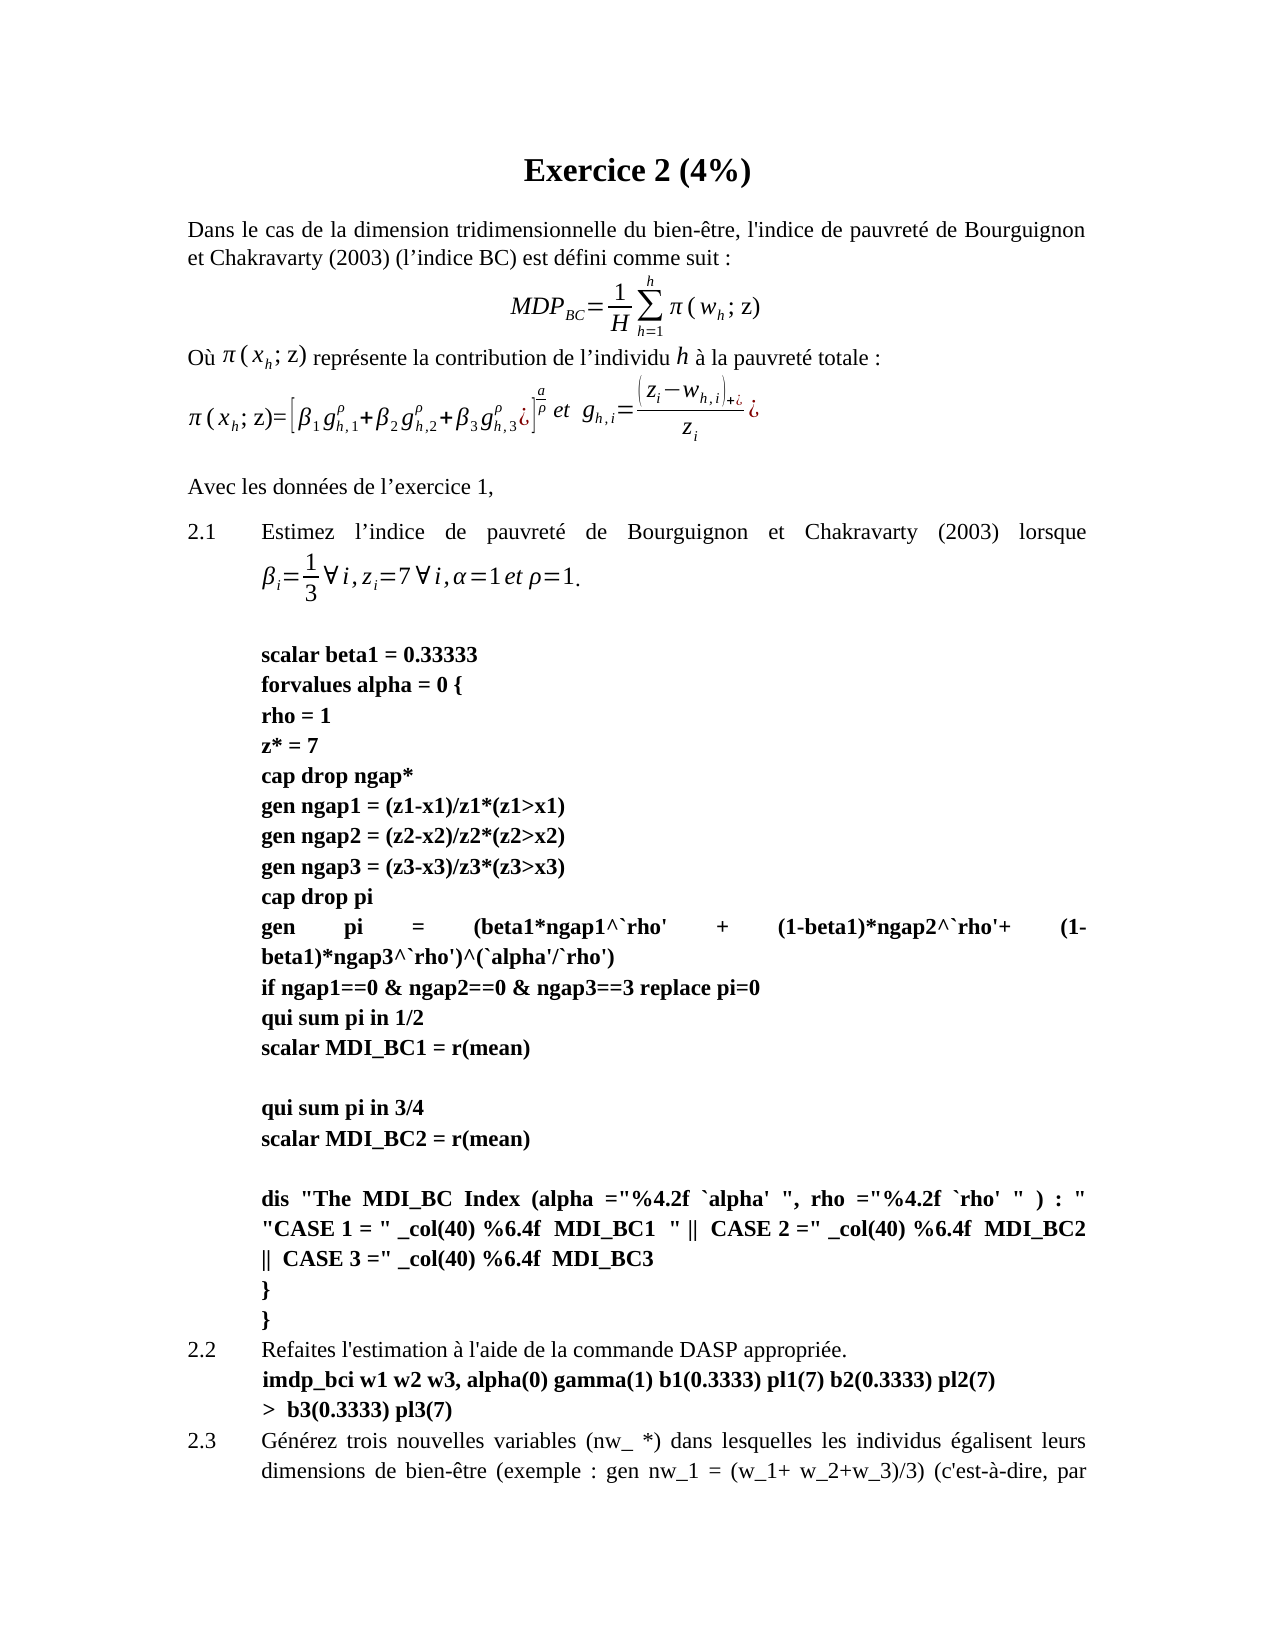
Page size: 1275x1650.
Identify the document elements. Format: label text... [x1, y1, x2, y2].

list forvalues alpha = 0 { [261, 672, 1087, 698]
list if ngap1==0 & ngap2==0 & ngap3==3 replace pi=0 [261, 974, 1087, 1000]
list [187, 1427, 1087, 1483]
list Estimez l’indice de pauvreté de Bourguignon et Chakravarty (2003) lorsque . [187, 518, 1087, 607]
list } [261, 1306, 1087, 1332]
list imdp_bci w1 w2 w3, alpha(0) gamma(1) b1(0.3333) pl1(7) b2(0.3333) pl2(7) [262, 1366, 1087, 1393]
text Dans le cas de la dimension tridimensionnelle du bien-être, l'indice de pauvreté de Bourguignon et Chakravarty (2003) (l’indice BC) est défini comme suit : [187, 216, 1087, 271]
list rho = 1 [261, 702, 1087, 728]
text et [187, 374, 1087, 444]
list z* = 7 [261, 732, 1087, 758]
list scalar MDI_BC2 = r(mean) [261, 1125, 1087, 1151]
text Où représente la contribution de l’individu à la pauvreté totale : [187, 341, 1087, 372]
list gen ngap1 = (z1-x1)/z1*(z1>x1) [261, 792, 1087, 819]
subtitle Exercice 2 (4%) [187, 150, 1087, 188]
list gen ngap2 = (z2-x2)/z2*(z2>x2) [261, 823, 1087, 849]
list Refaites l'estimation à l'aide de la commande DASP appropriée. [187, 1336, 1087, 1362]
list } [261, 1276, 1087, 1302]
list gen pi = (beta1*ngap1^`rho' + (1-beta1)*ngap2^`rho'+ (1-beta1)*ngap3^`rho')^(`alpha'/`rho') [261, 913, 1087, 970]
list qui sum pi in 3/4 [261, 1094, 1087, 1121]
list cap drop pi [261, 883, 1087, 909]
list qui sum pi in 1/2 [261, 1004, 1087, 1030]
list scalar MDI_BC1 = r(mean) [261, 1034, 1087, 1060]
list > b3(0.3333) pl3(7) [262, 1397, 1087, 1423]
list scalar beta1 = 0.33333 [261, 641, 1087, 668]
text Avec les données de l’exercice 1, [187, 473, 1087, 499]
list cap drop ngap* [261, 762, 1087, 788]
list dis "The MDI_BC Index (alpha ="%4.2f `alpha' ", rho ="%4.2f `rho' " ) : " "CASE 1 = " _col(40) %6.4f MDI_BC1 " || CASE 2 =" _col(40) %6.4f MDI_BC2 || CASE 3 =" _col(40) %6.4f MDI_BC3 [261, 1185, 1087, 1272]
list gen ngap3 = (z3-x3)/z3*(z3>x3) [261, 853, 1087, 879]
